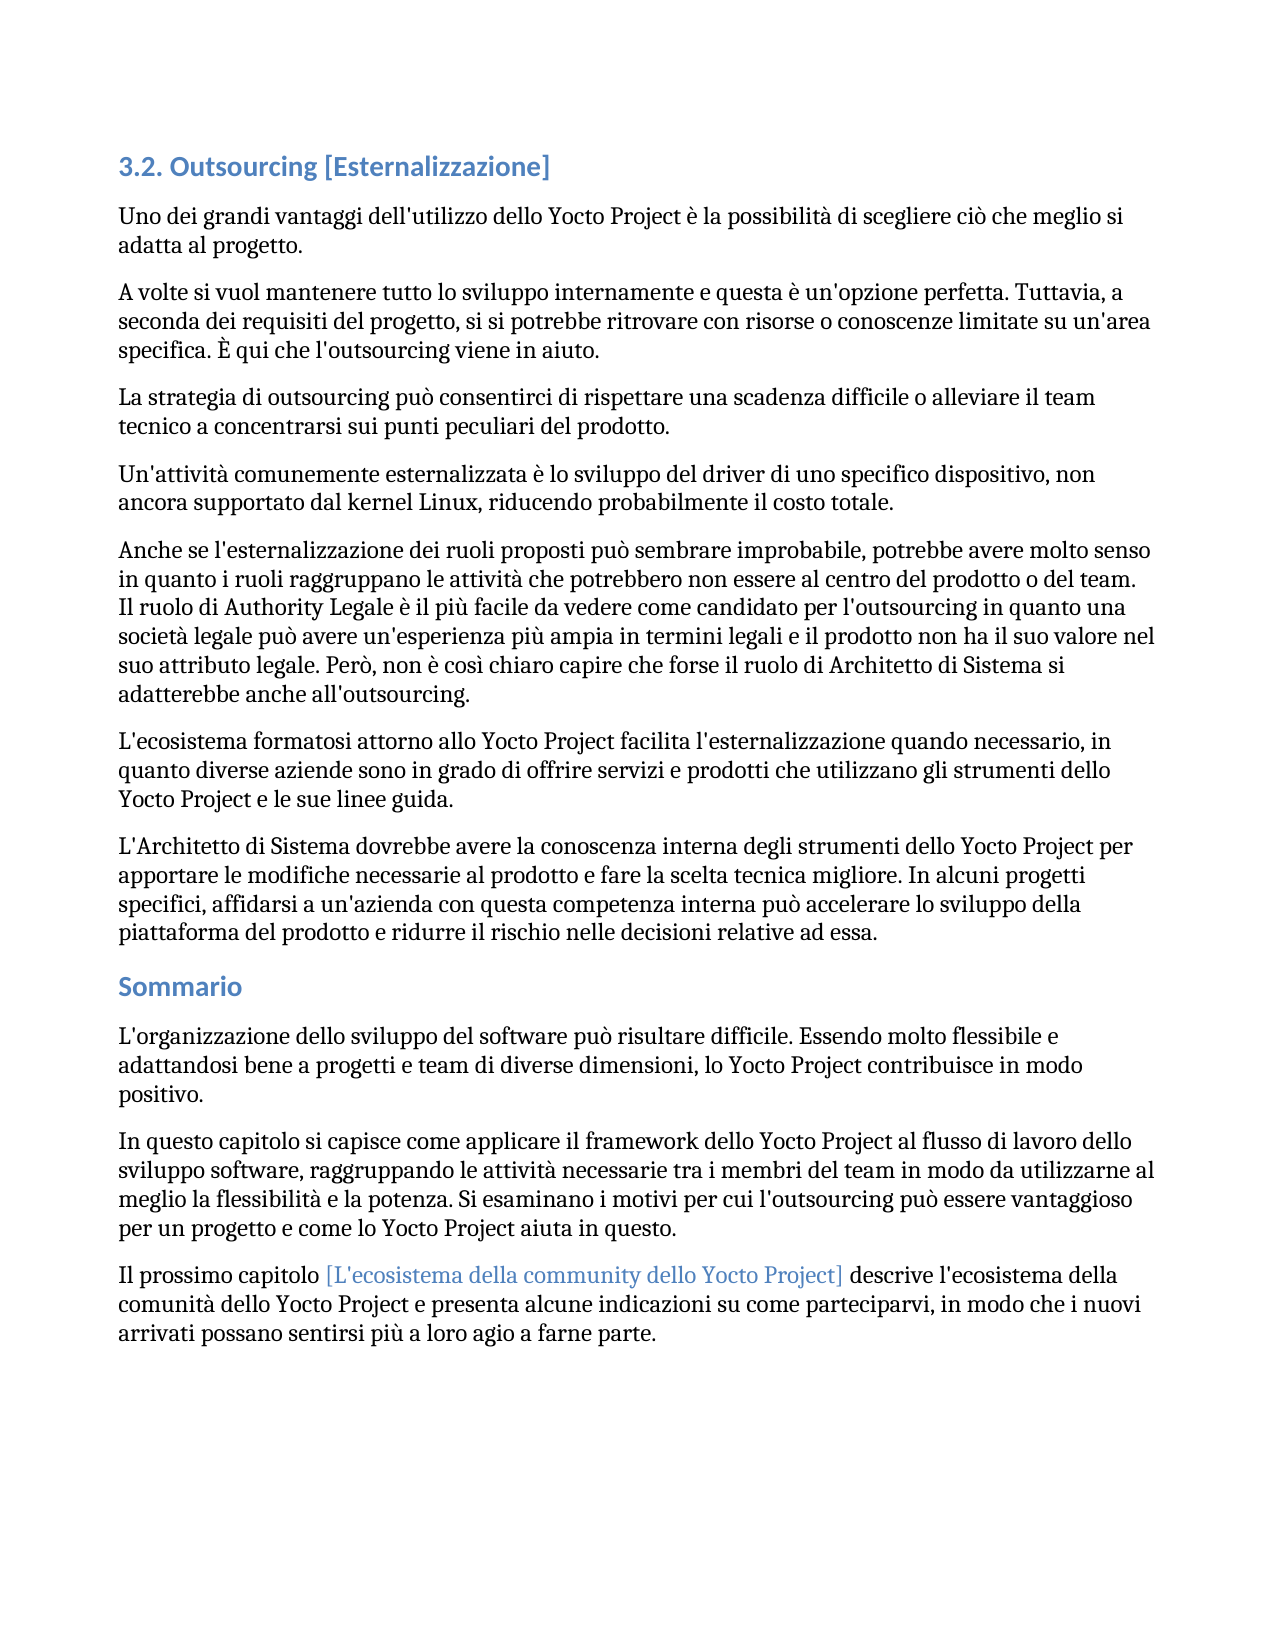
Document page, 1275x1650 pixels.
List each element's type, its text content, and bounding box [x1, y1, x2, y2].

text L'ecosistema formatosi attorno allo Yocto Project facilita l'esternalizzazione quando necessario, in quanto diverse aziende sono in grado di offrire servizi e prodotti che utilizzano gli strumenti dello Yocto Project e le sue linee guida. [118, 727, 1157, 813]
text Un'attività comunemente esternalizzata è lo sviluppo del driver di uno specifico dispositivo, non ancora supportato dal kernel Linux, riducendo probabilmente il costo totale. [118, 459, 1157, 517]
text L'organizzazione dello sviluppo del software può risultare difficile. Essendo molto flessibile e adattandosi bene a progetti e team di diverse dimensioni, lo Yocto Project contribuisce in modo positivo. [118, 1022, 1157, 1108]
subtitle 3.2. Outsourcing [Esternalizzazione] [118, 148, 1157, 183]
text Anche se l'esternalizzazione dei ruoli proposti può sembrare improbabile, potrebbe avere molto senso in quanto i ruoli raggruppano le attività che potrebbero non essere al centro del prodotto o del team. Il ruolo di Authority Legale è il più facile da vedere come candidato per l'outsourcing in quanto una società legale può avere un'esperienza più ampia in termini legali e il prodotto non ha il suo valore nel suo attributo legale. Però, non è così chiaro capire che forse il ruolo di Architetto di Sistema si adatterebbe anche all'outsourcing. [118, 536, 1157, 708]
text L'Architetto di Sistema dovrebbe avere la conoscenza interna degli strumenti dello Yocto Project per apportare le modifiche necessarie al prodotto e fare la scelta tecnica migliore. In alcuni progetti specifici, affidarsi a un'azienda con questa competenza interna può accelerare lo sviluppo della piattaforma del prodotto e ridurre il rischio nelle decisioni relative ad essa. [118, 832, 1157, 947]
text La strategia di outsourcing può consentirci di rispettare una scadenza difficile o alleviare il team tecnico a concentrarsi sui punti peculiari del prodotto. [118, 383, 1157, 441]
subtitle Sommario [118, 968, 1157, 1003]
text Uno dei grandi vantaggi dell'utilizzo dello Yocto Project è la possibilità di scegliere ciò che meglio si adatta al progetto. [118, 202, 1157, 259]
text In questo capitolo si capisce come applicare il framework dello Yocto Project al flusso di lavoro dello sviluppo software, raggruppando le attività necessarie tra i membri del team in modo da utilizzarne al meglio la flessibilità e la potenza. Si esaminano i motivi per cui l'outsourcing può essere vantaggioso per un progetto e come lo Yocto Project aiuta in questo. [118, 1127, 1157, 1242]
text Il prossimo capitolo [L'ecosistema della community dello Yocto Project] descrive l'ecosistema della comunità dello Yocto Project e presenta alcune indicazioni su come parteciparvi, in modo che i nuovi arrivati possano sentirsi più a loro agio a farne parte. [118, 1261, 1157, 1347]
text A volte si vuol mantenere tutto lo sviluppo internamente e questa è un'opzione perfetta. Tuttavia, a seconda dei requisiti del progetto, si si potrebbe ritrovare con risorse o conoscenze limitate su un'area specifica. È qui che l'outsourcing viene in aiuto. [118, 278, 1157, 364]
